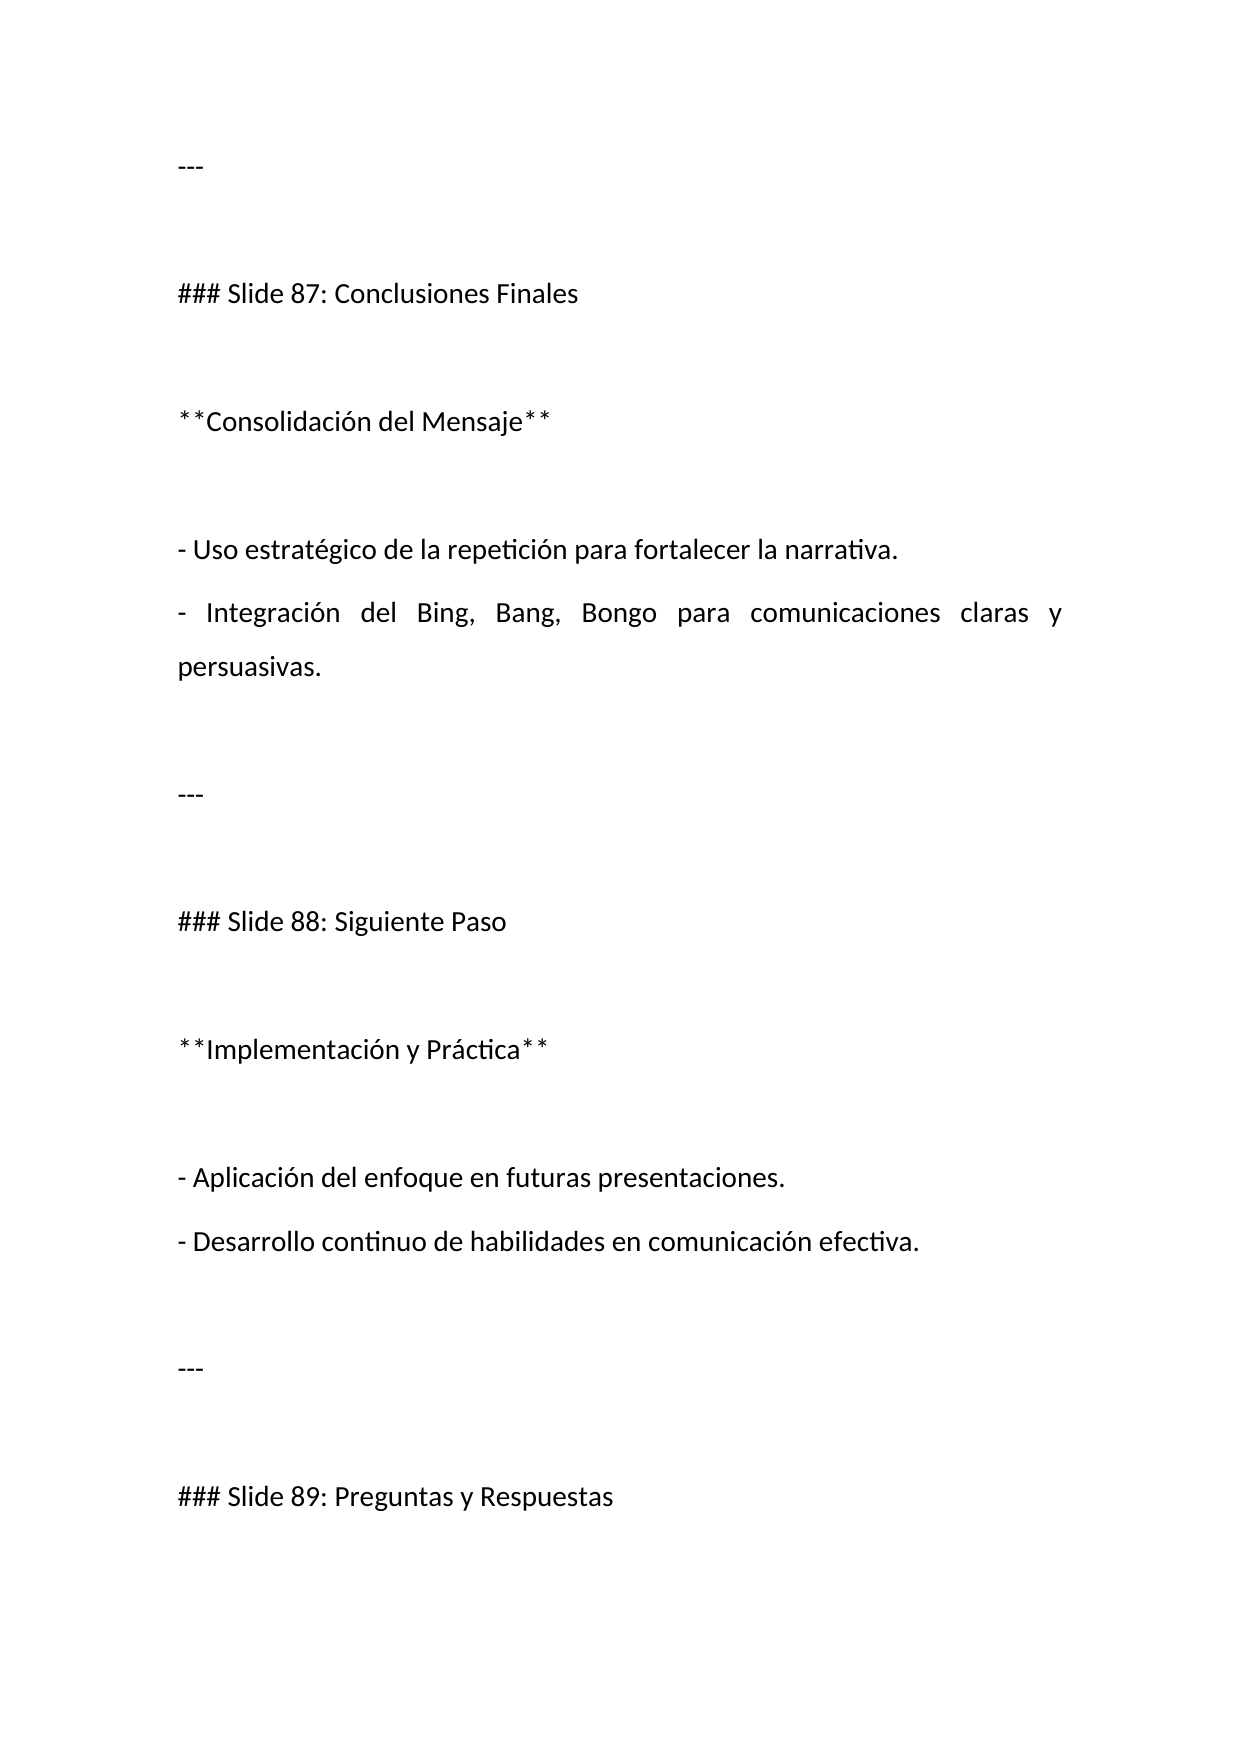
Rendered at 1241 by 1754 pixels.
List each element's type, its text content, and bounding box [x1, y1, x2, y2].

text **Consolidación del Mensaje** [177, 403, 1063, 439]
text - Desarrollo continuo de habilidades en comunicación efectiva. [177, 1223, 1063, 1258]
text --- [177, 1350, 1063, 1386]
text **Implementación y Práctica** [177, 1031, 1063, 1067]
text ### Slide 87: Conclusiones Finales [177, 275, 1063, 311]
text --- [177, 776, 1063, 811]
text --- [177, 148, 1063, 183]
text ### Slide 89: Preguntas y Respuestas [177, 1478, 1063, 1514]
text ### Slide 88: Siguiente Paso [177, 903, 1063, 939]
text - Integración del Bing, Bang, Bongo para comunicaciones claras y persuasivas. [177, 594, 1063, 684]
text - Uso estratégico de la repetición para fortalecer la narrativa. [177, 531, 1063, 566]
text - Aplicación del enfoque en futuras presentaciones. [177, 1159, 1063, 1194]
